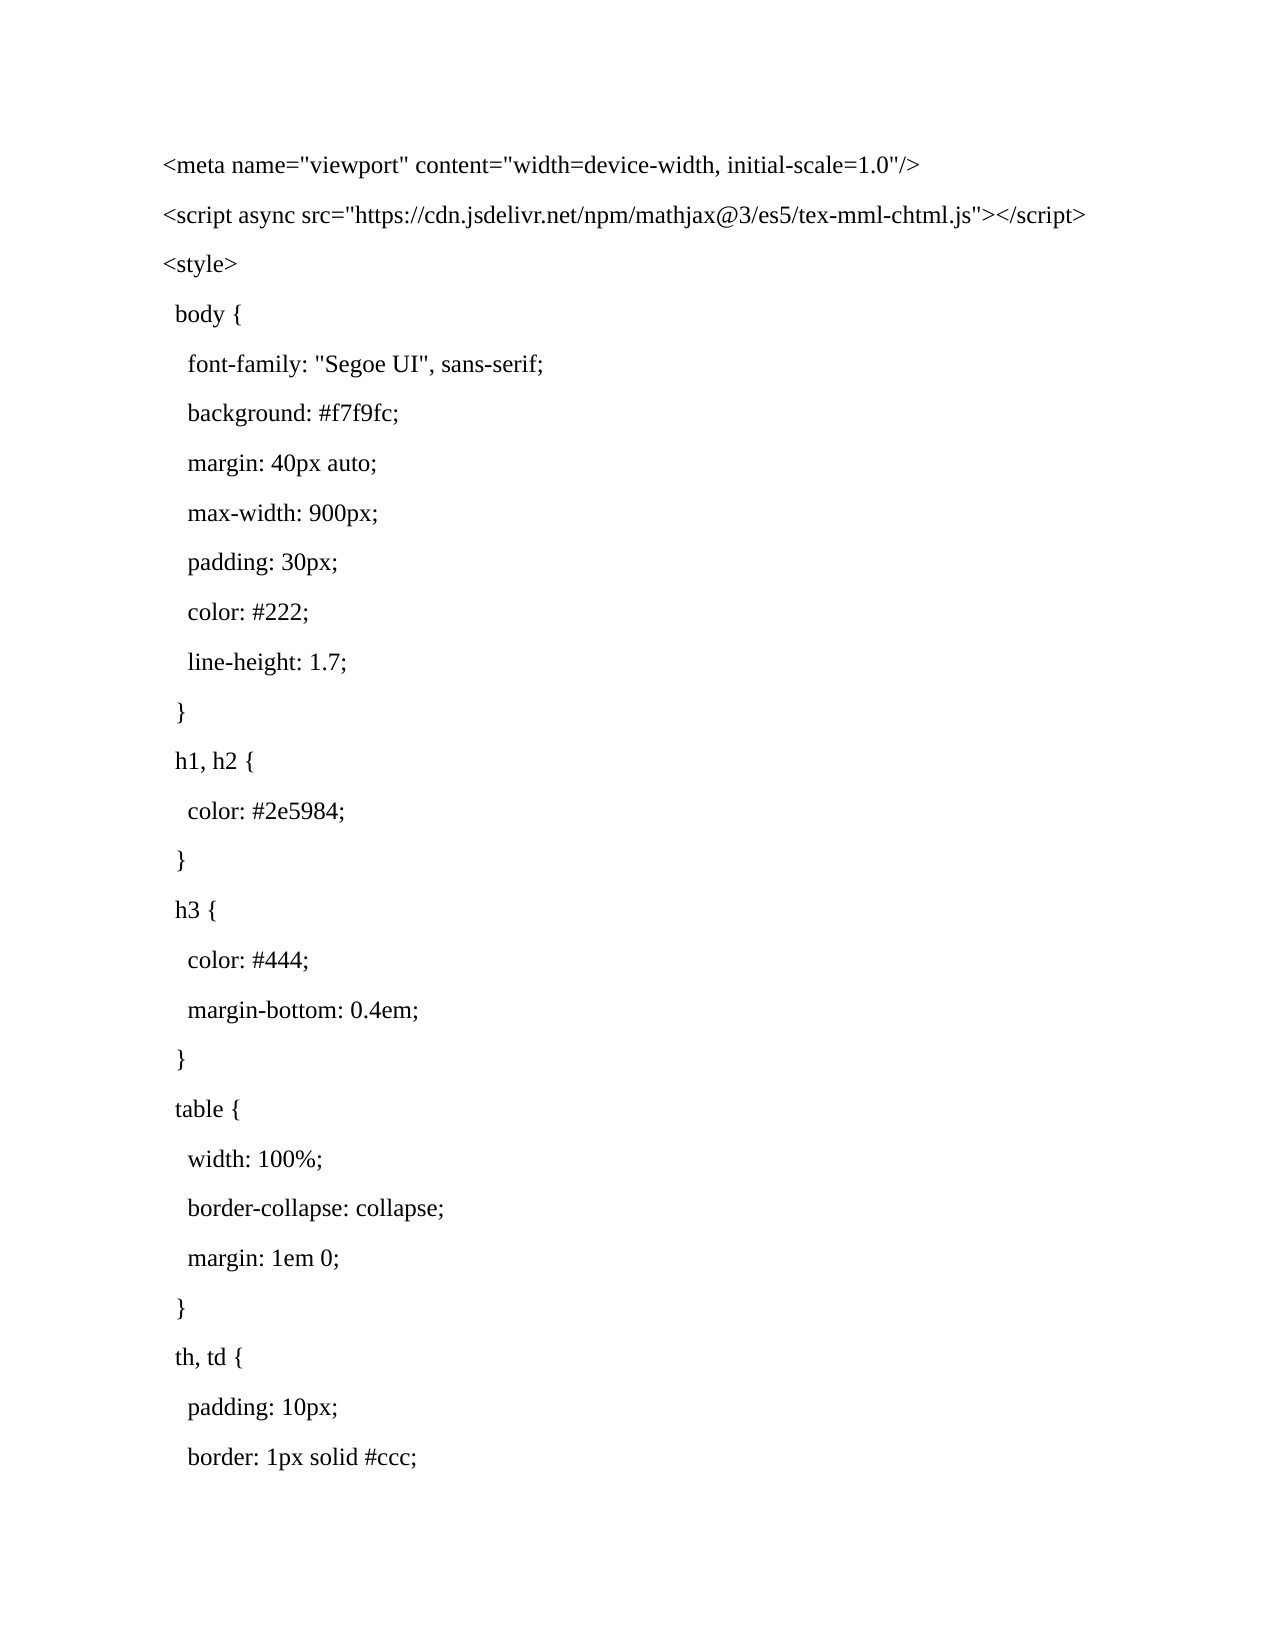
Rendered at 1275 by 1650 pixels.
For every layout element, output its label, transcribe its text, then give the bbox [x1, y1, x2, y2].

text border: 1px solid #ccc; [150, 1442, 1125, 1471]
text table { [150, 1094, 1125, 1123]
text margin-bottom: 0.4em; [150, 995, 1125, 1023]
text padding: 30px; [150, 547, 1125, 576]
text margin: 40px auto; [150, 448, 1125, 477]
text background: #f7f9fc; [150, 398, 1125, 427]
text border-collapse: collapse; [150, 1193, 1125, 1222]
text color: #2e5984; [150, 796, 1125, 825]
text width: 100%; [150, 1144, 1125, 1172]
text margin: 1em 0; [150, 1243, 1125, 1272]
text line-height: 1.7; [150, 647, 1125, 676]
text padding: 10px; [150, 1392, 1125, 1421]
text th, td { [150, 1342, 1125, 1371]
text h1, h2 { [150, 746, 1125, 775]
text color: #444; [150, 945, 1125, 974]
text h3 { [150, 895, 1125, 924]
text } [150, 697, 1125, 725]
text <style> [150, 249, 1125, 278]
text <script async src="https://cdn.jsdelivr.net/npm/mathjax@3/es5/tex-mml-chtml.js"></script> [150, 200, 1125, 228]
text body { [150, 299, 1125, 328]
text color: #222; [150, 597, 1125, 626]
text font-family: "Segoe UI", sans-serif; [150, 349, 1125, 377]
text <meta name="viewport" content="width=device-width, initial-scale=1.0"/> [150, 150, 1125, 179]
text } [150, 1293, 1125, 1322]
text } [150, 1044, 1125, 1073]
text max-width: 900px; [150, 498, 1125, 527]
text } [150, 846, 1125, 874]
